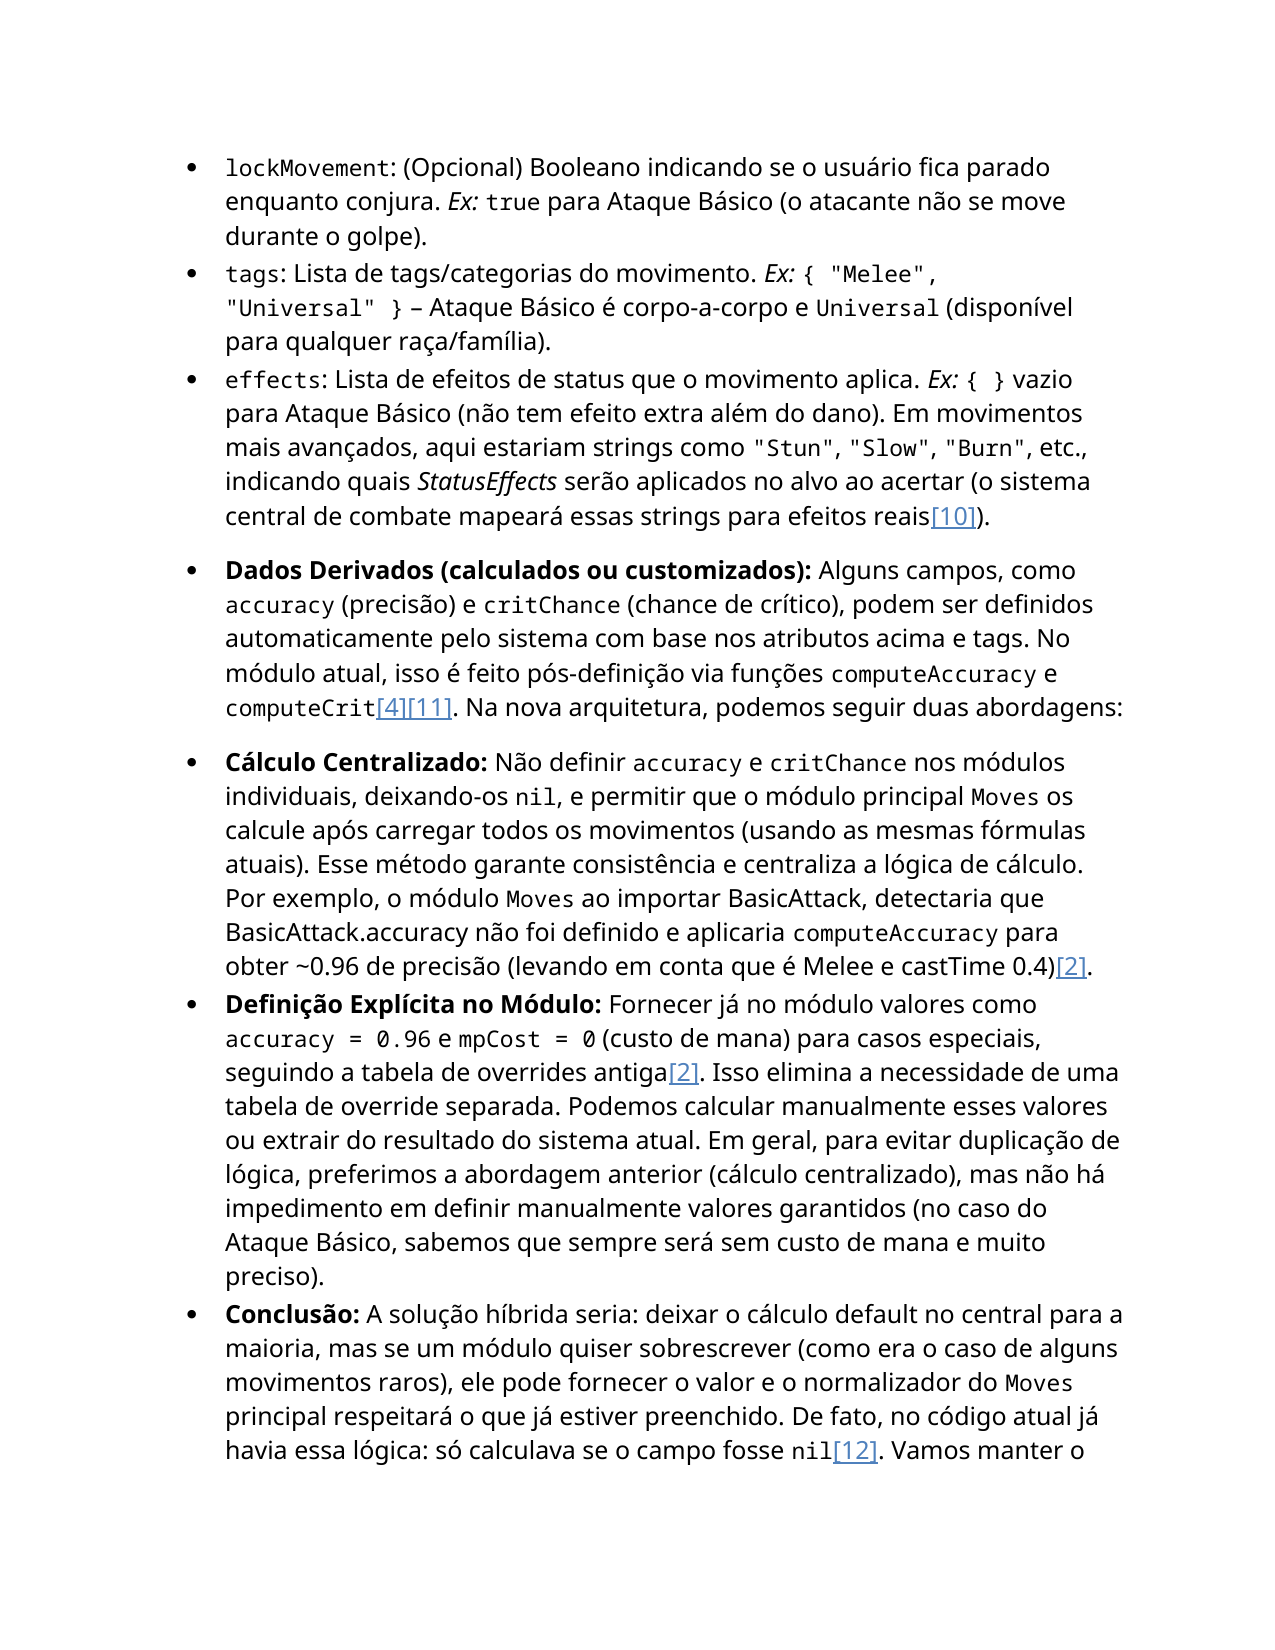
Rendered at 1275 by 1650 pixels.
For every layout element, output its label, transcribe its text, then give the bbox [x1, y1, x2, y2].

list Dados Derivados (calculados ou customizados): Alguns campos, como accuracy (precisão) e critChance (chance de crítico), podem ser definidos automaticamente pelo sistema com base nos atributos acima e tags. No módulo atual, isso é feito pós-definição via funções computeAccuracy e computeCrit[4][11]. Na nova arquitetura, podemos seguir duas abordagens: [187, 553, 1125, 723]
list Definição Explícita no Módulo: Fornecer já no módulo valores como accuracy = 0.96 e mpCost = 0 (custo de mana) para casos especiais, seguindo a tabela de overrides antiga[2]. Isso elimina a necessidade de uma tabela de override separada. Podemos calcular manualmente esses valores ou extrair do resultado do sistema atual. Em geral, para evitar duplicação de lógica, preferimos a abordagem anterior (cálculo centralizado), mas não há impedimento em definir manualmente valores garantidos (no caso do Ataque Básico, sabemos que sempre será sem custo de mana e muito preciso). [187, 986, 1125, 1293]
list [187, 1297, 1125, 1467]
list Cálculo Centralizado: Não definir accuracy e critChance nos módulos individuais, deixando-os nil, e permitir que o módulo principal Moves os calcule após carregar todos os movimentos (usando as mesmas fórmulas atuais). Esse método garante consistência e centraliza a lógica de cálculo. Por exemplo, o módulo Moves ao importar BasicAttack, detectaria que BasicAttack.accuracy não foi definido e aplicaria computeAccuracy para obter ~0.96 de precisão (levando em conta que é Melee e castTime 0.4)[2]. [187, 744, 1125, 983]
list effects: Lista de efeitos de status que o movimento aplica. Ex: { } vazio para Ataque Básico (não tem efeito extra além do dano). Em movimentos mais avançados, aqui estariam strings como "Stun", "Slow", "Burn", etc., indicando quais StatusEffects serão aplicados no alvo ao acertar (o sistema central de combate mapeará essas strings para efeitos reais[10]). [187, 362, 1125, 532]
list lockMovement: (Opcional) Booleano indicando se o usuário fica parado enquanto conjura. Ex: true para Ataque Básico (o atacante não se move durante o golpe). [187, 150, 1125, 252]
list tags: Lista de tags/categorias do movimento. Ex: { "Melee", "Universal" } – Ataque Básico é corpo-a-corpo e Universal (disponível para qualquer raça/família). [187, 256, 1125, 358]
